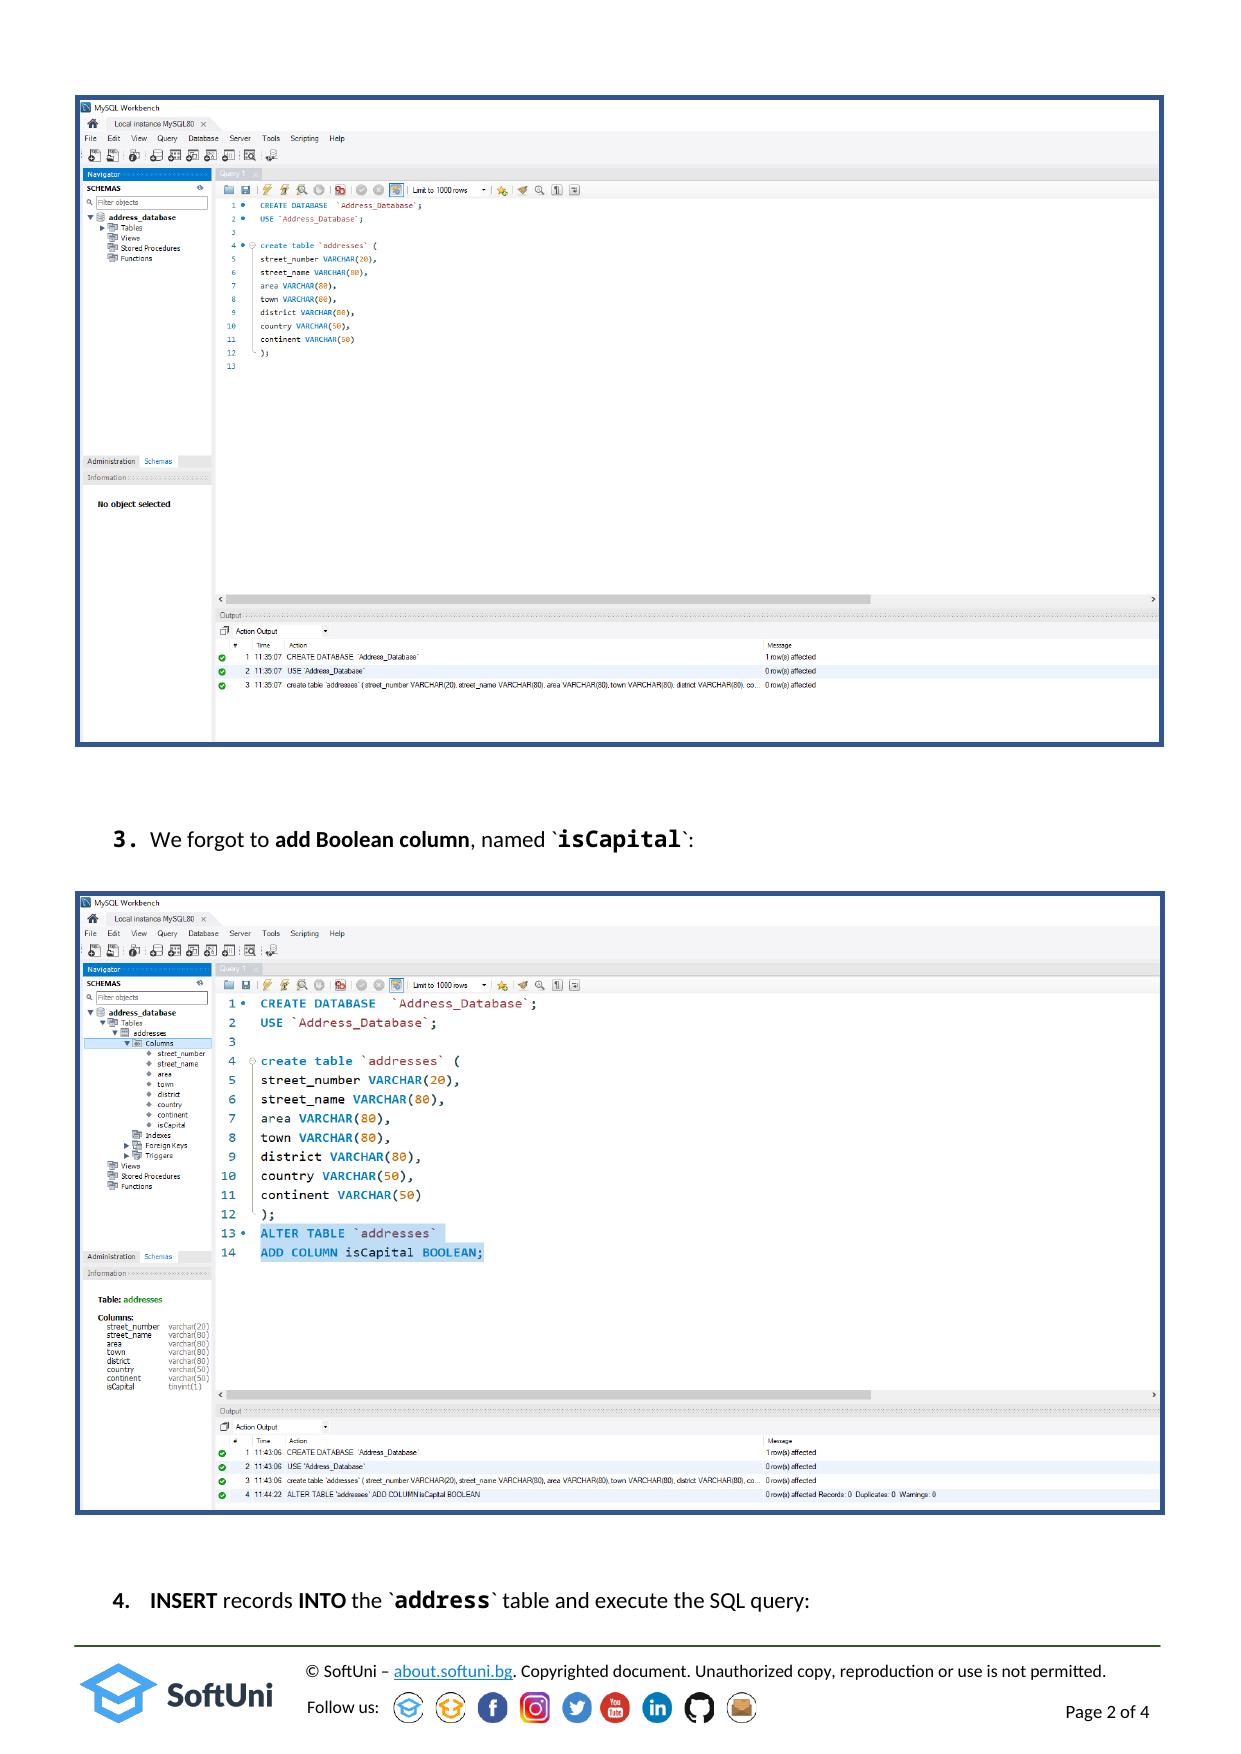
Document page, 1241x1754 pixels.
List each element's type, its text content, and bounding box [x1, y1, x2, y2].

picture [664, 1715, 672, 1723]
picture [656, 1705, 665, 1715]
picture [435, 1692, 466, 1723]
picture [726, 1692, 757, 1723]
picture [73, 1658, 279, 1729]
picture [520, 1692, 550, 1723]
picture [393, 1692, 423, 1723]
list We forgot to add Boolean column, named `isCapital`: [112, 823, 1165, 854]
picture [600, 1692, 630, 1723]
picture [642, 1713, 650, 1723]
picture [80, 100, 1159, 742]
picture [477, 1692, 508, 1723]
picture [663, 1692, 672, 1701]
picture [80, 896, 1160, 1510]
picture [684, 1692, 714, 1723]
picture [642, 1692, 652, 1702]
picture [562, 1692, 592, 1723]
list INSERT records INTO the `address` table and execute the SQL query: [112, 1584, 1165, 1615]
